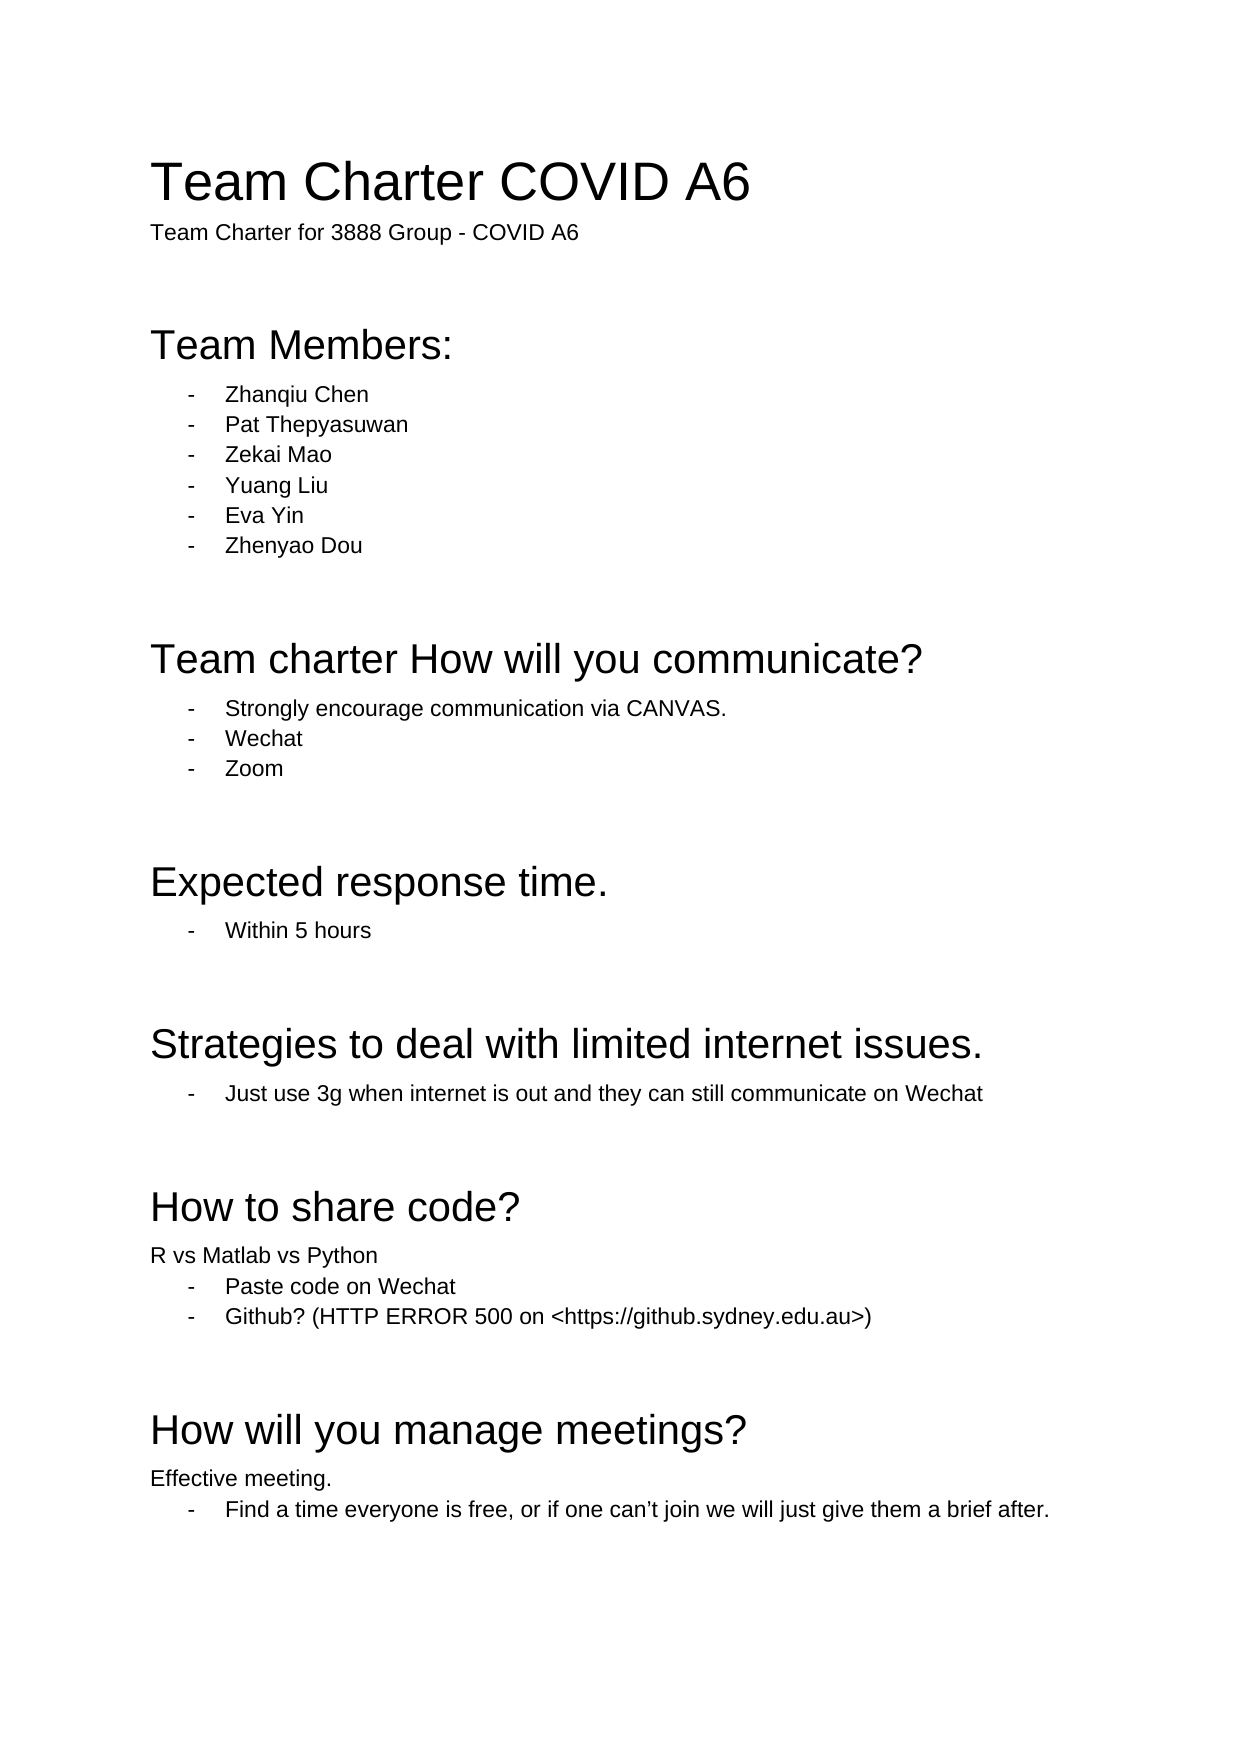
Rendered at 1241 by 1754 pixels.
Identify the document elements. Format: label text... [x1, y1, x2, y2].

subtitle How to share code? [150, 1182, 1090, 1230]
subtitle Strategies to deal with limited internet issues. [150, 1019, 1090, 1067]
list Yuang Liu [187, 472, 1090, 498]
list Find a time everyone is free, or if one can’t join we will just give them a brief after. [187, 1496, 1090, 1522]
subtitle Expected response time. [150, 857, 1090, 905]
list Github? (HTTP ERROR 500 on <https://github.sydney.edu.au>) [187, 1303, 1090, 1329]
list Strongly encourage communication via CANVAS. [187, 694, 1090, 721]
list Eva Yin [187, 502, 1090, 528]
subtitle Team charter How will you communicate? [150, 634, 1090, 682]
list Zoom [187, 755, 1090, 781]
text Team Charter for 3888 Group - COVID A6 [150, 218, 1090, 245]
list Zekai Mao [187, 441, 1090, 468]
subtitle How will you manage meetings? [150, 1405, 1090, 1453]
subtitle Team Members: [150, 321, 1090, 368]
list Paste code on Wechat [187, 1273, 1090, 1299]
title Team Charter COVID A6 [150, 150, 1090, 212]
list Pat Thepyasuwan [187, 411, 1090, 438]
list Wechat [187, 725, 1090, 751]
list Within 5 hours [187, 917, 1090, 944]
text Effective meeting. [150, 1465, 1090, 1492]
list Just use 3g when internet is out and they can still communicate on Wechat [187, 1080, 1090, 1106]
list Zhanqiu Chen [187, 381, 1090, 407]
list Zhenyao Dou [187, 532, 1090, 558]
text R vs Matlab vs Python [150, 1242, 1090, 1269]
